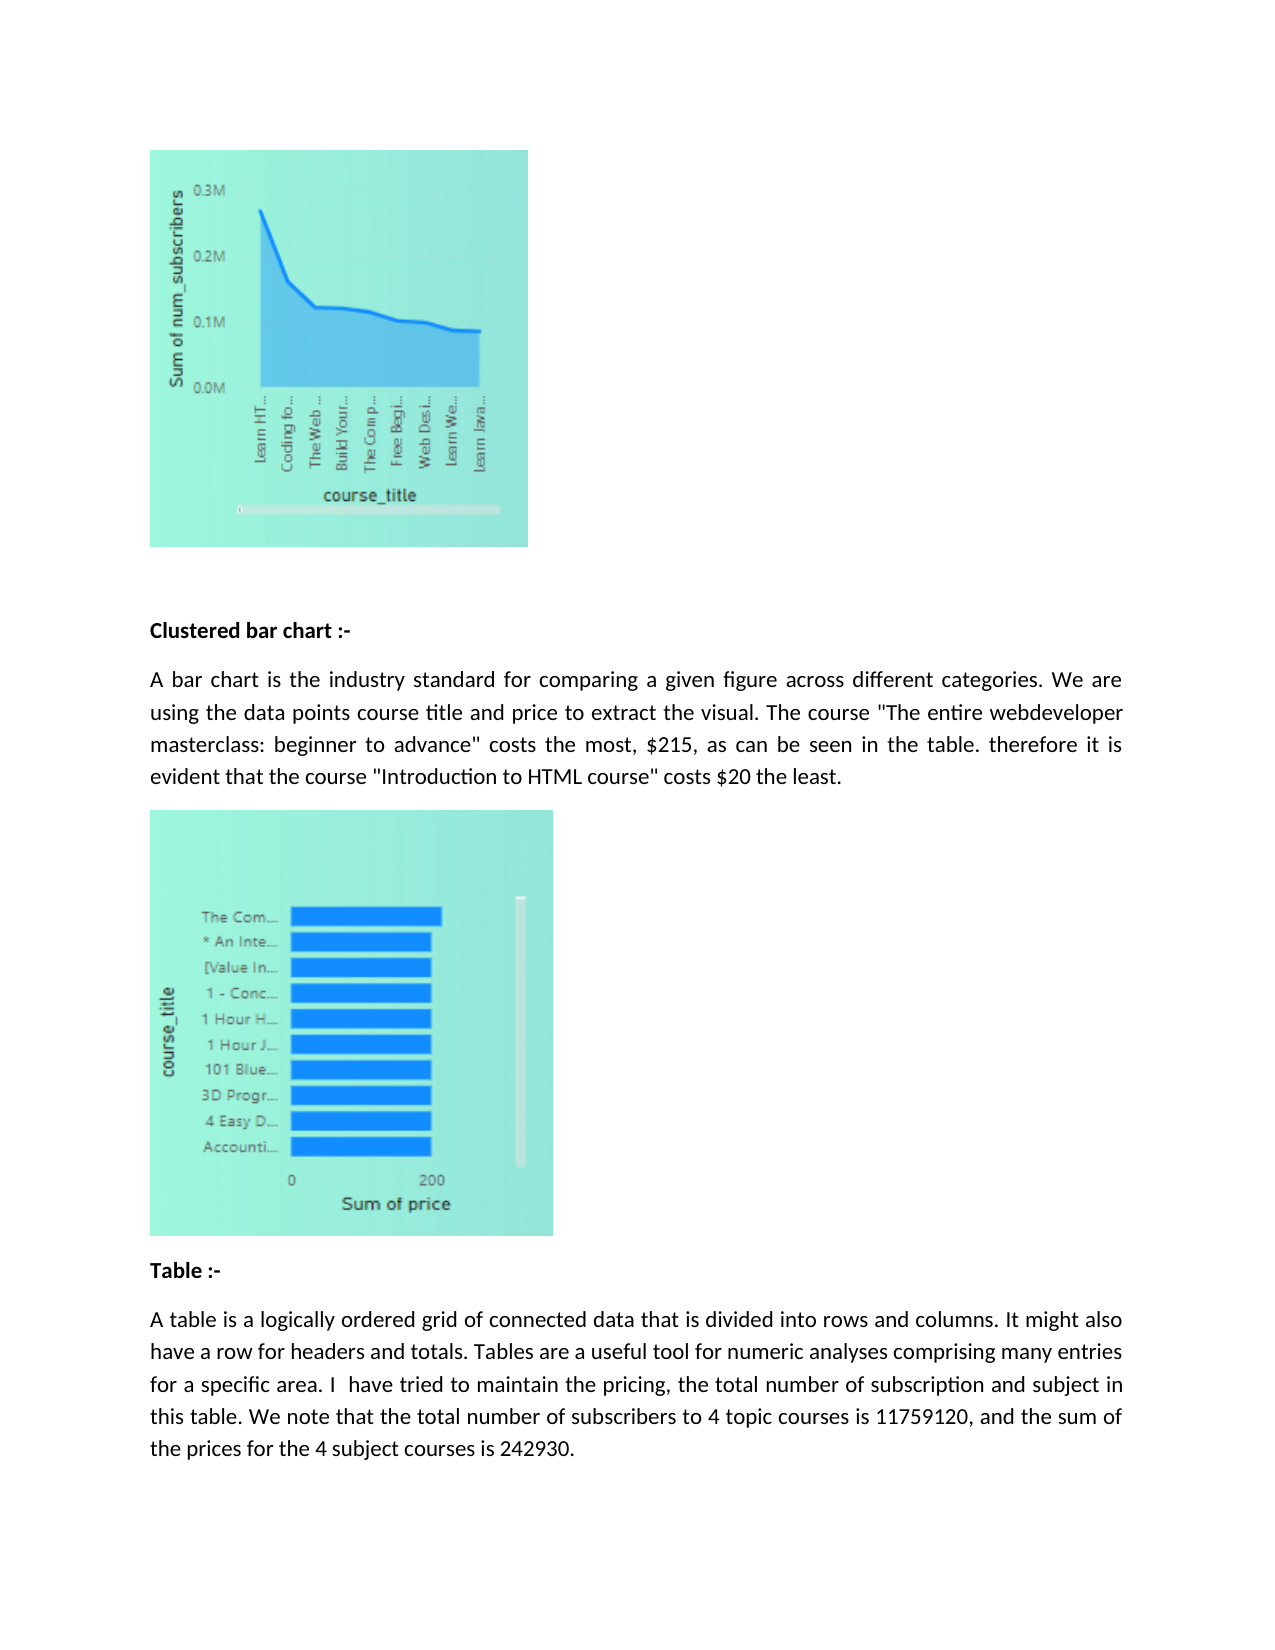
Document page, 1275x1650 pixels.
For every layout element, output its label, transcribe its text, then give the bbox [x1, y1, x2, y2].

text A bar chart is the industry standard for comparing a given figure across different categories. We are using the data points course title and price to extract the visual. The course "The entire webdeveloper masterclass: beginner to advance" costs the most, $215, as can be seen in the table. therefore it is evident that the course "Introduction to HTML course" costs $20 the least. [150, 665, 1125, 790]
text Table :- [150, 1256, 1125, 1284]
picture [150, 150, 529, 547]
picture [150, 810, 554, 1236]
text Clustered bar chart :- [150, 617, 1125, 644]
text A table is a logically ordered grid of connected data that is divided into rows and columns. It might also have a row for headers and totals. Tables are a useful tool for numeric analyses comprising many entries for a specific area. I have tried to maintain the pricing, the total number of subscription and subject in this table. We note that the total number of subscribers to 4 topic courses is 11759120, and the sum of the prices for the 4 subject courses is 242930. [150, 1305, 1125, 1462]
